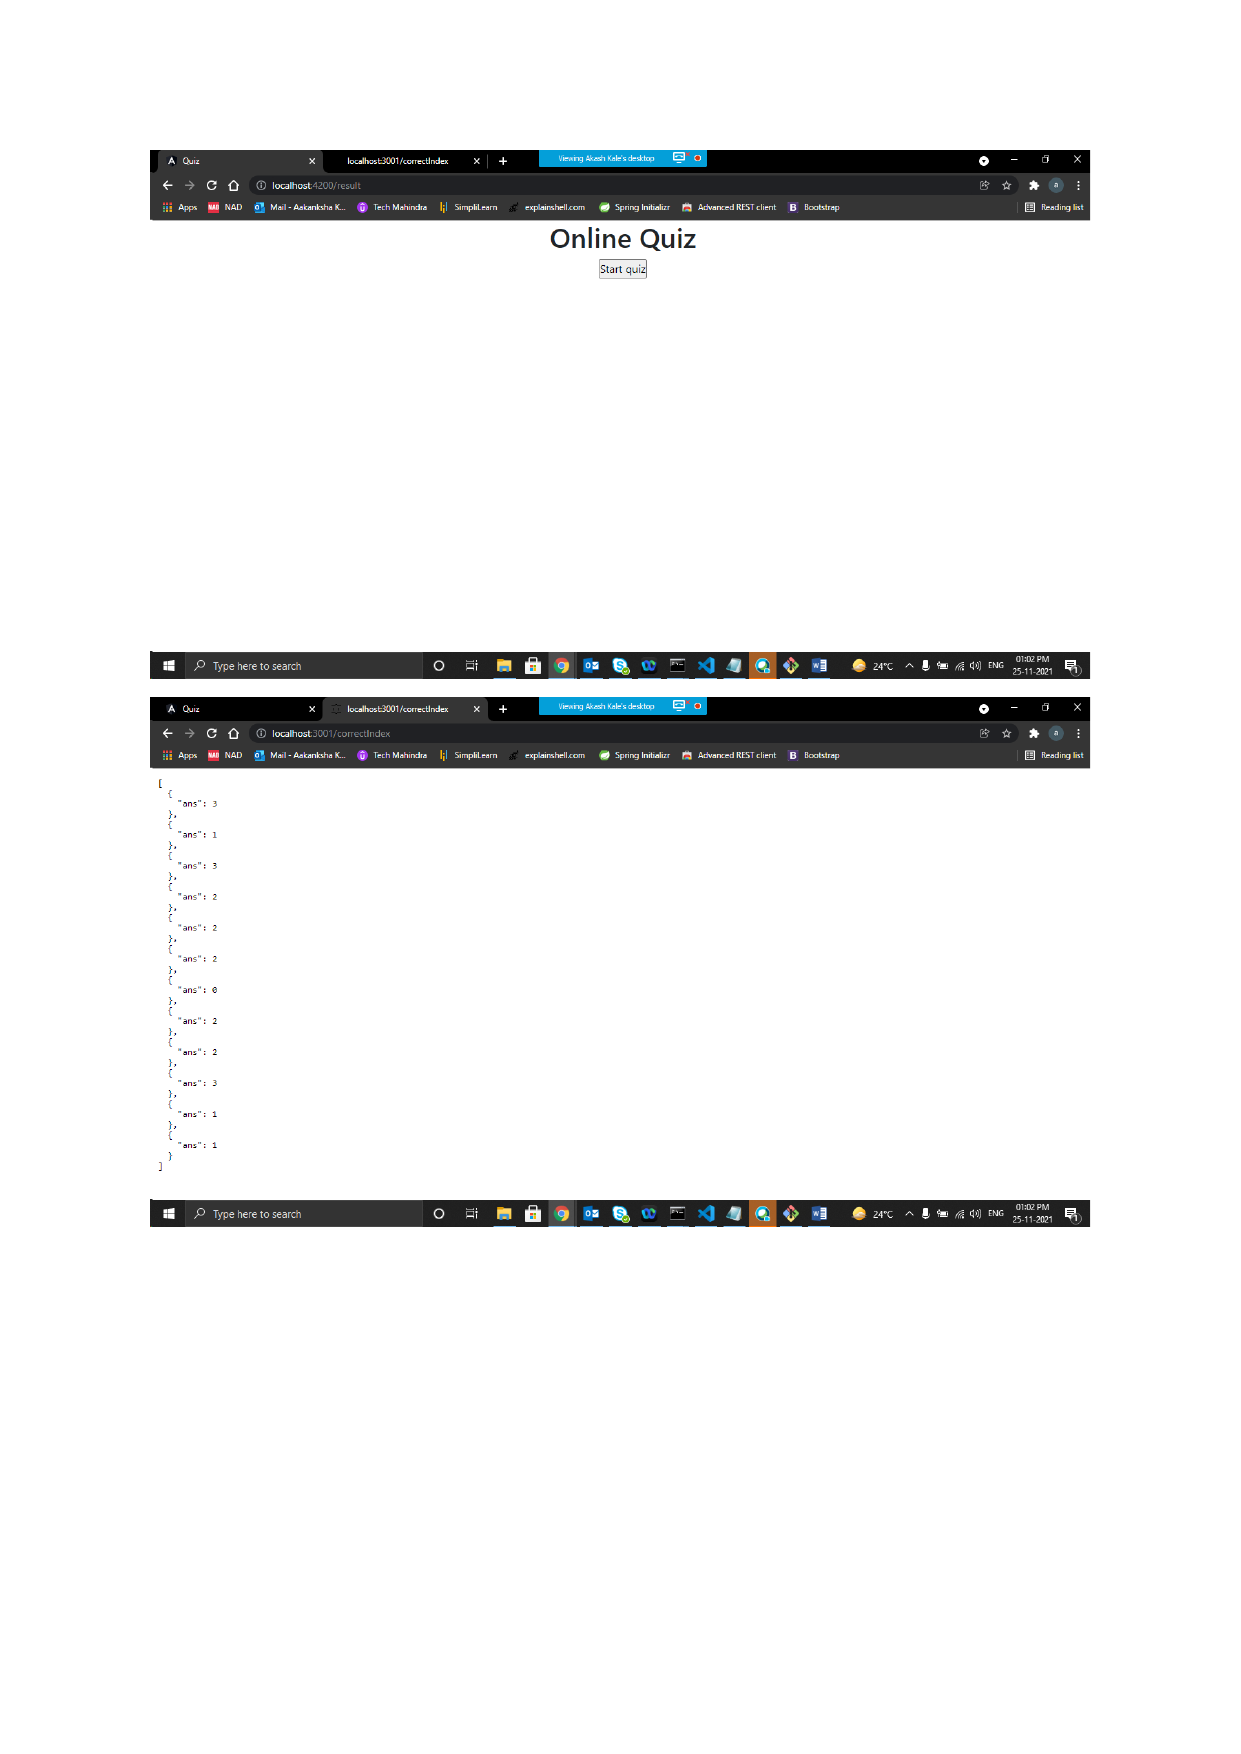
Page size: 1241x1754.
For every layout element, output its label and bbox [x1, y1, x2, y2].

picture [150, 697, 1091, 1227]
picture [150, 150, 1091, 679]
